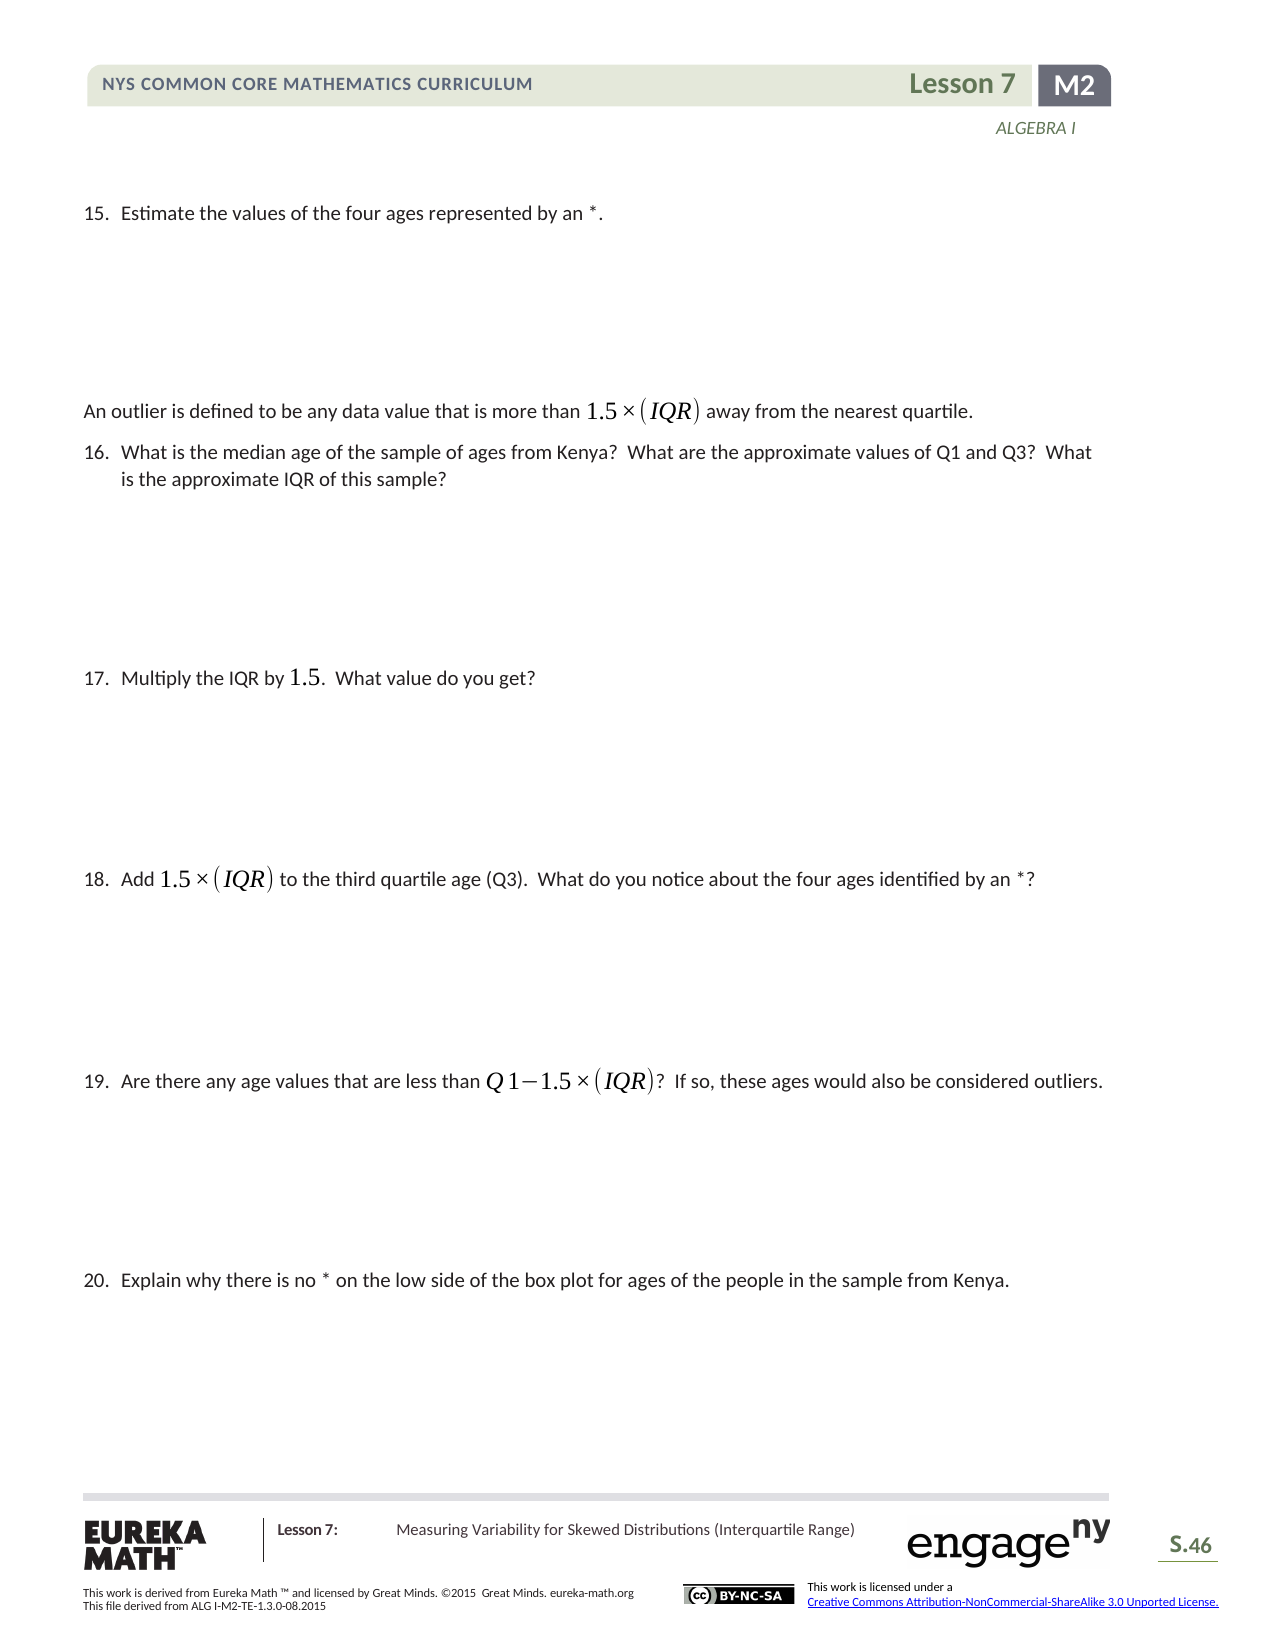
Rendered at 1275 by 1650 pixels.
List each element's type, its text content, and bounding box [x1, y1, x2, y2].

list What is the median age of the sample of ages from Kenya? What are the approximate values of Q1 and Q3? What is the approximate IQR of this sample? [83, 439, 1108, 492]
picture [681, 1584, 794, 1604]
text Add to the third quartile age (Q3). What do you notice about the four ages identified by an *? [83, 863, 1108, 893]
picture [74, 1513, 209, 1574]
picture [906, 1515, 1110, 1569]
text Explain why there is no * on the low side of the box plot for ages of the people in the sample from Kenya. [83, 1268, 1108, 1293]
text Multiply the IQR by . What value do you get? [83, 664, 1108, 691]
text Are there any age values that are less than ? If so, these ages would also be considered outliers. [83, 1066, 1108, 1096]
text An outlier is defined to be any data value that is more than away from the nearest quartile. [83, 396, 1108, 426]
text Estimate the values of the four ages represented by an *. [83, 200, 1108, 225]
